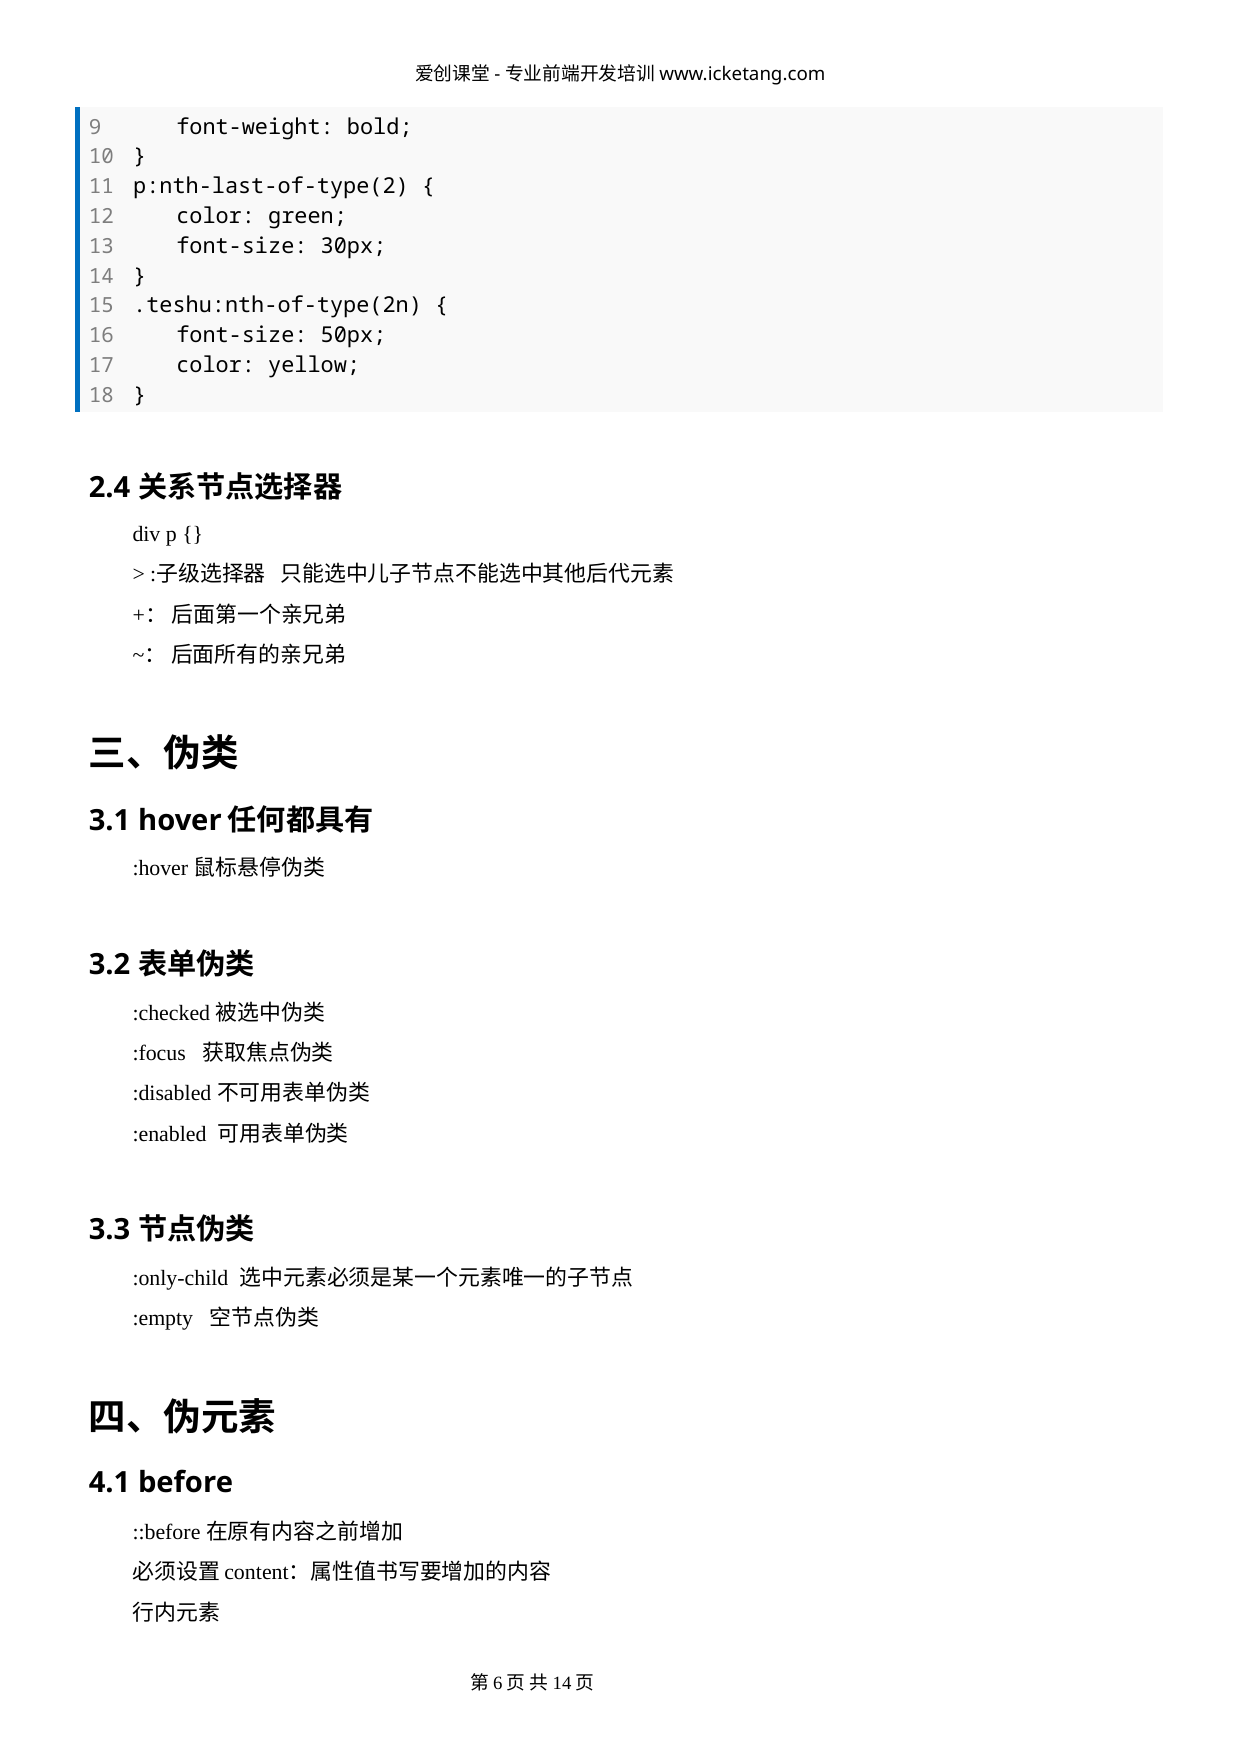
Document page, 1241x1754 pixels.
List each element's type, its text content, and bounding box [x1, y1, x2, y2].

list ::before 在原有内容之前增加 [88, 1513, 1152, 1546]
subtitle before [88, 1448, 1152, 1513]
subtitle 节点伪类 [88, 1194, 1152, 1259]
subtitle hover任何都具有 [88, 785, 1152, 850]
list :empty 空节点伪类 [88, 1300, 1152, 1332]
text ~： 后面所有的亲兄弟 [88, 637, 1152, 669]
text div p {} [88, 517, 1152, 549]
list :hover 鼠标悬停伪类 [88, 850, 1152, 882]
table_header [80, 107, 1163, 412]
list :disabled 不可用表单伪类 [88, 1075, 1152, 1107]
list 必须设置content：属性值书写要增加的内容 [88, 1554, 1152, 1586]
text > :子级选择器 只能选中儿子节点不能选中其他后代元素 [88, 556, 1152, 588]
list :focus 获取焦点伪类 [88, 1034, 1152, 1067]
subtitle 2.4 关系节点选择器 [88, 452, 1152, 517]
subtitle 表单伪类 [88, 929, 1152, 994]
subtitle 伪元素 [88, 1381, 1152, 1446]
list :only-child 选中元素必须是某一个元素唯一的子节点 [88, 1259, 1152, 1292]
text +： 后面第一个亲兄弟 [88, 596, 1152, 629]
list :enabled 可用表单伪类 [88, 1115, 1152, 1148]
subtitle 伪类 [88, 718, 1152, 783]
list 行内元素 [88, 1594, 1152, 1627]
list :checked 被选中伪类 [88, 994, 1152, 1027]
